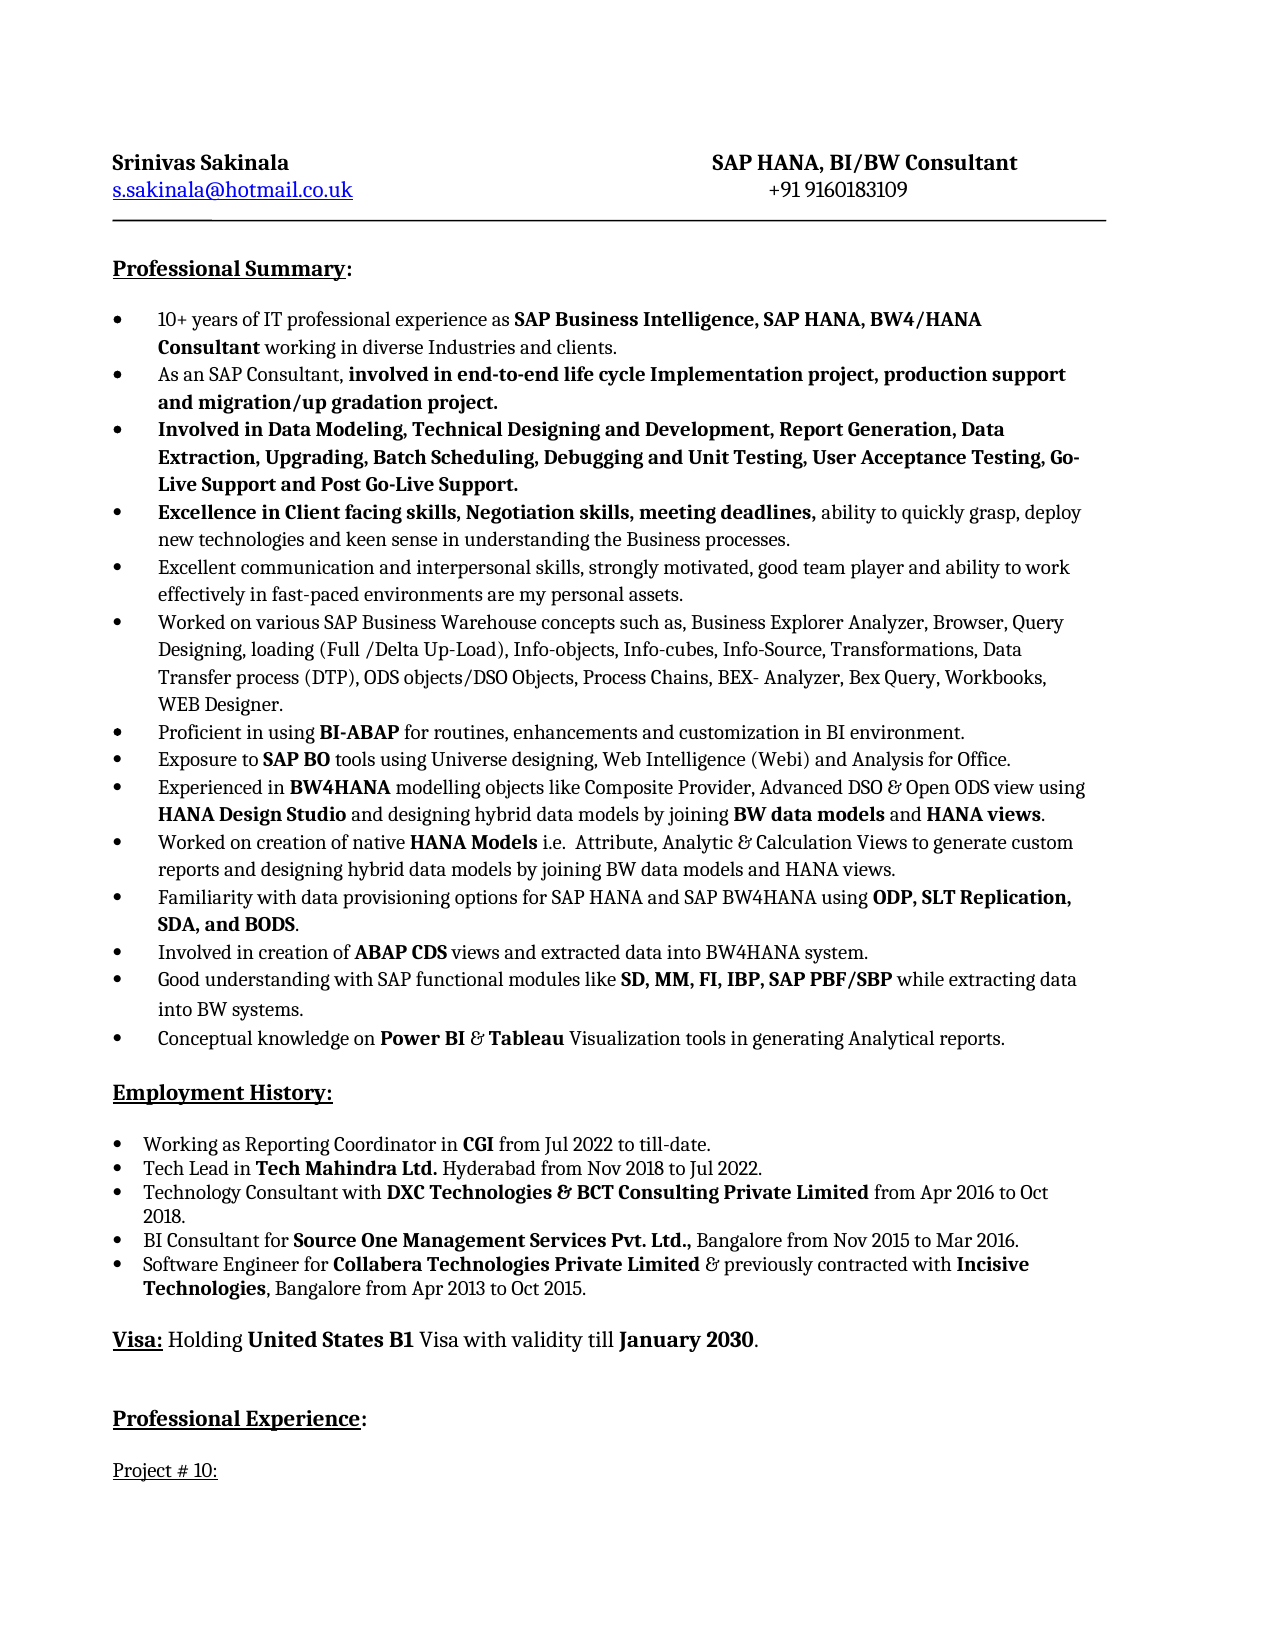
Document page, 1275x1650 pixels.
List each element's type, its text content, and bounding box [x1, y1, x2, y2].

list Proficient in using BI-ABAP for routines, enhancements and customization in BI environment. [114, 721, 1087, 744]
list 10+ years of IT professional experience as SAP Business Intelligence, SAP HANA, BW4/HANA Consultant working in diverse Industries and clients. [114, 308, 1087, 359]
list As an SAP Consultant, involved in end-to-end life cycle Implementation project, production support and migration/up gradation project. [114, 363, 1087, 414]
list Involved in creation of ABAP CDS views and extracted data into BW4HANA system. [114, 941, 1087, 964]
list Involved in Data Modeling, Technical Designing and Development, Report Generation, Data Extraction, Upgrading, Batch Scheduling, Debugging and Unit Testing, User Acceptance Testing, Go-Live Support and Post Go-Live Support. [114, 418, 1087, 497]
text Project # 10: [112, 1458, 1087, 1482]
text s.sakinala@hotmail.co.uk +91 9160183109 [112, 176, 1087, 203]
text Professional Summary: [112, 255, 1087, 282]
list Technology Consultant with DXC Technologies & BCT Consulting Private Limited from Apr 2016 to Oct 2018. [114, 1181, 1087, 1228]
list Experienced in BW4HANA modelling objects like Composite Provider, Advanced DSO & Open ODS view using HANA Design Studio and designing hybrid data models by joining BW data models and HANA views. [114, 776, 1087, 827]
text Visa: Holding United States B1 Visa with validity till January 2030. [112, 1327, 1087, 1353]
list BI Consultant for Source One Management Services Pvt. Ltd., Bangalore from Nov 2015 to Mar 2016. [114, 1228, 1087, 1252]
text Srinivas Sakinala SAP HANA, BI/BW Consultant [112, 150, 1087, 176]
list Worked on creation of native HANA Models i.e. Attribute, Analytic & Calculation Views to generate custom reports and designing hybrid data models by joining BW data models and HANA views. [114, 831, 1087, 882]
text Professional Experience: [112, 1406, 1087, 1432]
list Excellence in Client facing skills, Negotiation skills, meeting deadlines, ability to quickly grasp, deploy new technologies and keen sense in understanding the Business processes. [114, 501, 1087, 552]
list Software Engineer for Collabera Technologies Private Limited & previously contracted with Incisive Technologies, Bangalore from Apr 2013 to Oct 2015. [114, 1252, 1087, 1300]
list Worked on various SAP Business Warehouse concepts such as, Business Explorer Analyzer, Browser, Query Designing, loading (Full /Delta Up-Load), Info-objects, Info-cubes, Info-Source, Transformations, Data Transfer process (DTP), ODS objects/DSO Objects, Process Chains, BEX- Analyzer, Bex Query, Workbooks, WEB Designer. [114, 611, 1087, 717]
list Familiarity with data provisioning options for SAP HANA and SAP BW4HANA using ODP, SLT Replication, SDA, and BODS. [114, 886, 1087, 937]
list Excellent communication and interpersonal skills, strongly motivated, good team player and ability to work effectively in fast-paced environments are my personal assets. [114, 556, 1087, 607]
list Conceptual knowledge on Power BI & Tableau Visualization tools in generating Analytical reports. [114, 1026, 1087, 1050]
text Employment History: [112, 1080, 1087, 1106]
list Exposure to SAP BO tools using Universe designing, Web Intelligence (Webi) and Analysis for Office. [114, 748, 1087, 772]
list Good understanding with SAP functional modules like SD, MM, FI, IBP, SAP PBF/SBP while extracting data into BW systems. [114, 968, 1087, 1022]
list Tech Lead in Tech Mahindra Ltd. Hyderabad from Nov 2018 to Jul 2022. [114, 1157, 1087, 1181]
list Working as Reporting Coordinator in CGI from Jul 2022 to till-date. [114, 1133, 1087, 1157]
